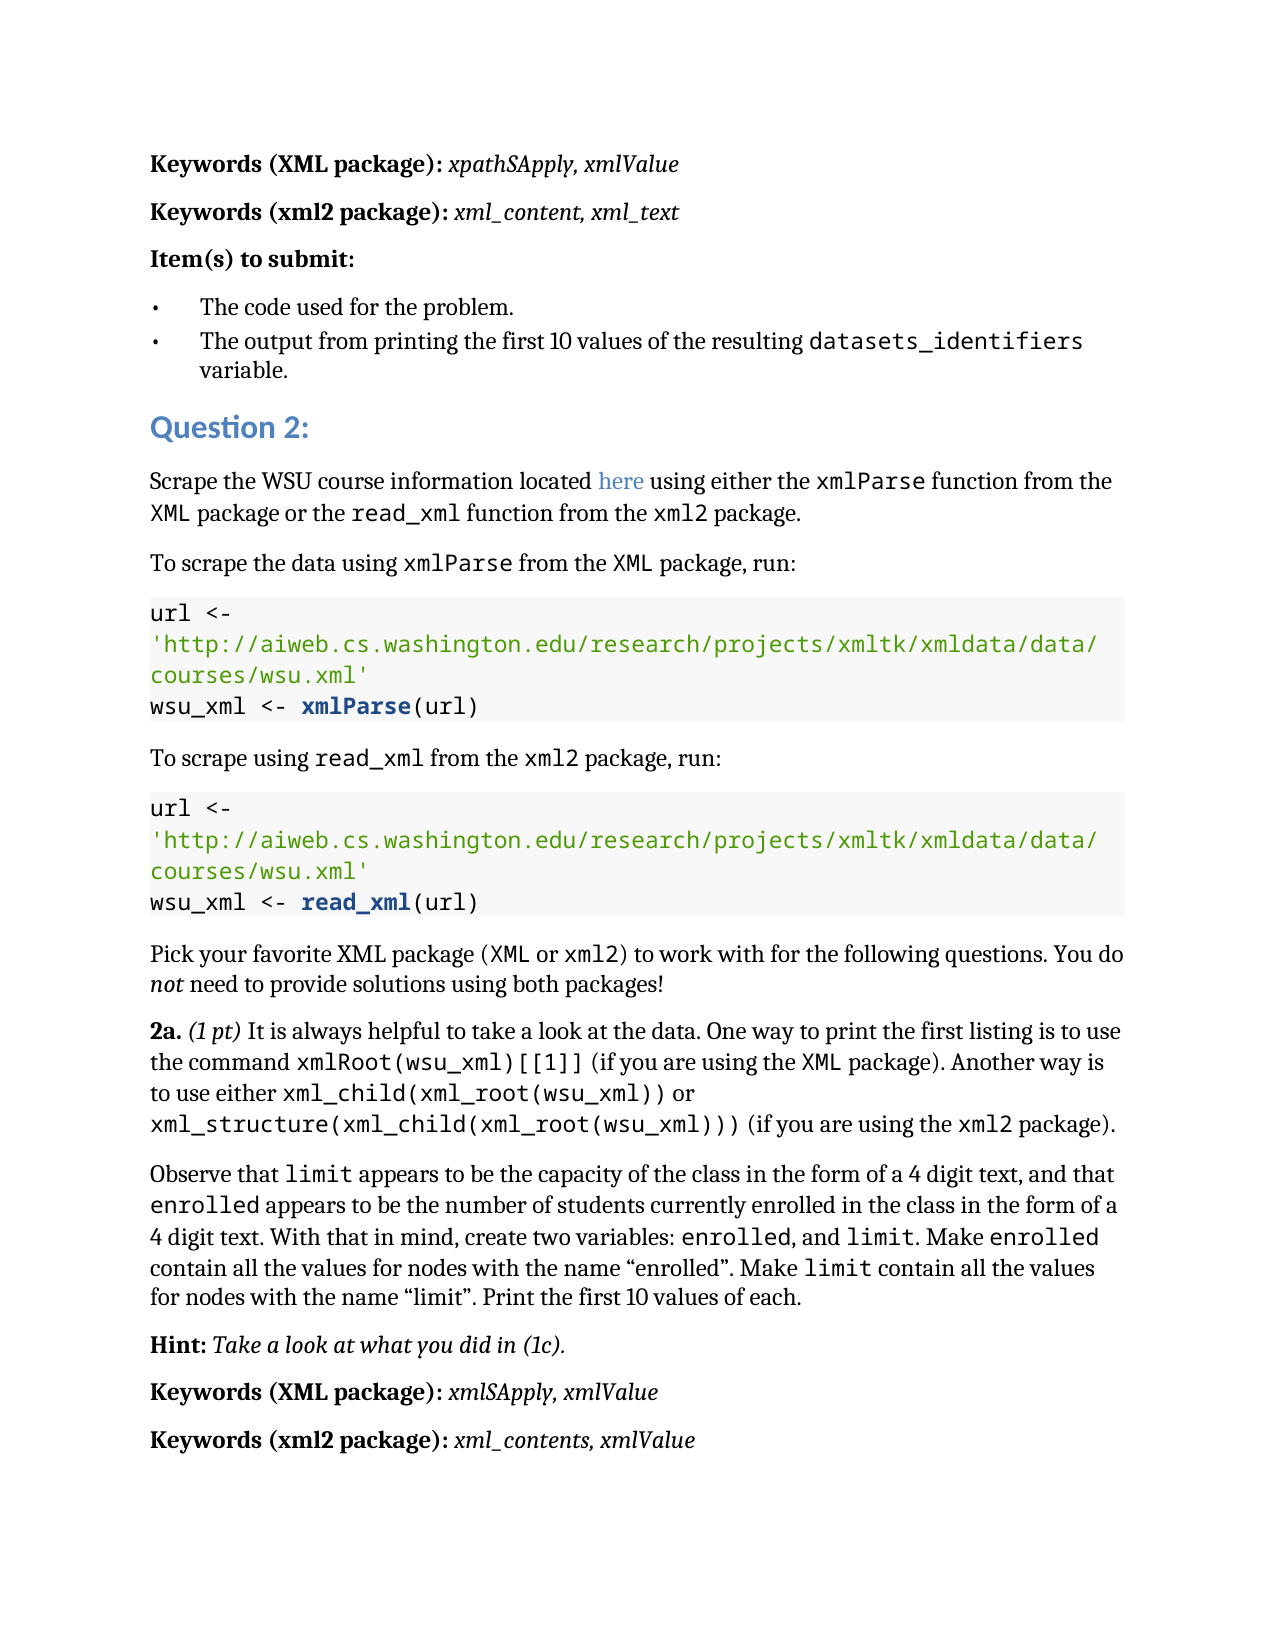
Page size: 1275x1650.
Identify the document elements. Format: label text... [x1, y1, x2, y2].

subtitle Question 2: [150, 406, 1125, 447]
text To scrape using read_xml from the xml2 package, run: [150, 742, 1125, 774]
text Keywords (xml2 package): xml_content, xml_text [150, 197, 1125, 226]
text 2a. (1 pt) It is always helpful to take a look at the data. One way to print the first listing is to use the command xmlRoot(wsu_xml)[[1]] (if you are using the XML package). Another way is to use either xml_child(xml_root(wsu_xml)) or xml_structure(xml_child(xml_root(wsu_xml))) (if you are using the xml2 package). [150, 1017, 1125, 1139]
text Observe that limit appears to be the capacity of the class in the form of a 4 digit text, and that enrolled appears to be the number of students currently enrolled in the class in the form of a 4 digit text. With that in mind, create two variables: enrolled, and limit. Make enrolled contain all the values for nodes with the name “enrolled”. Make limit contain all the values for nodes with the name “limit”. Print the first 10 values of each. [150, 1158, 1125, 1312]
list The output from printing the first 10 values of the resulting datasets_identifiers variable. [150, 325, 1125, 385]
text Keywords (XML package): xmlSApply, xmlValue [150, 1378, 1125, 1407]
text url <- 'http://aiweb.cs.washington.edu/research/projects/xmltk/xmldata/data/courses/wsu.xml' wsu_xml <- xmlParse(url) [232, 597, 1125, 722]
text Hint: Take a look at what you did in (1c). [150, 1331, 1125, 1359]
text To scrape the data using xmlParse from the XML package, run: [150, 547, 1125, 578]
text Keywords (XML package): xpathSApply, xmlValue [150, 150, 1125, 179]
list The code used for the problem. [150, 292, 1125, 321]
text url <- 'http://aiweb.cs.washington.edu/research/projects/xmltk/xmldata/data/courses/wsu.xml' wsu_xml <- read_xml(url) [150, 792, 1125, 917]
text Scrape the WSU course information located here using either the xmlParse function from the XML package or the read_xml function from the xml2 package. [150, 465, 1125, 528]
text Keywords (xml2 package): xml_contents, xmlValue [150, 1426, 1125, 1454]
text Pick your favorite XML package (XML or xml2) to work with for the following questions. You do not need to provide solutions using both packages! [150, 938, 1125, 998]
text Item(s) to submit: [150, 245, 1125, 274]
